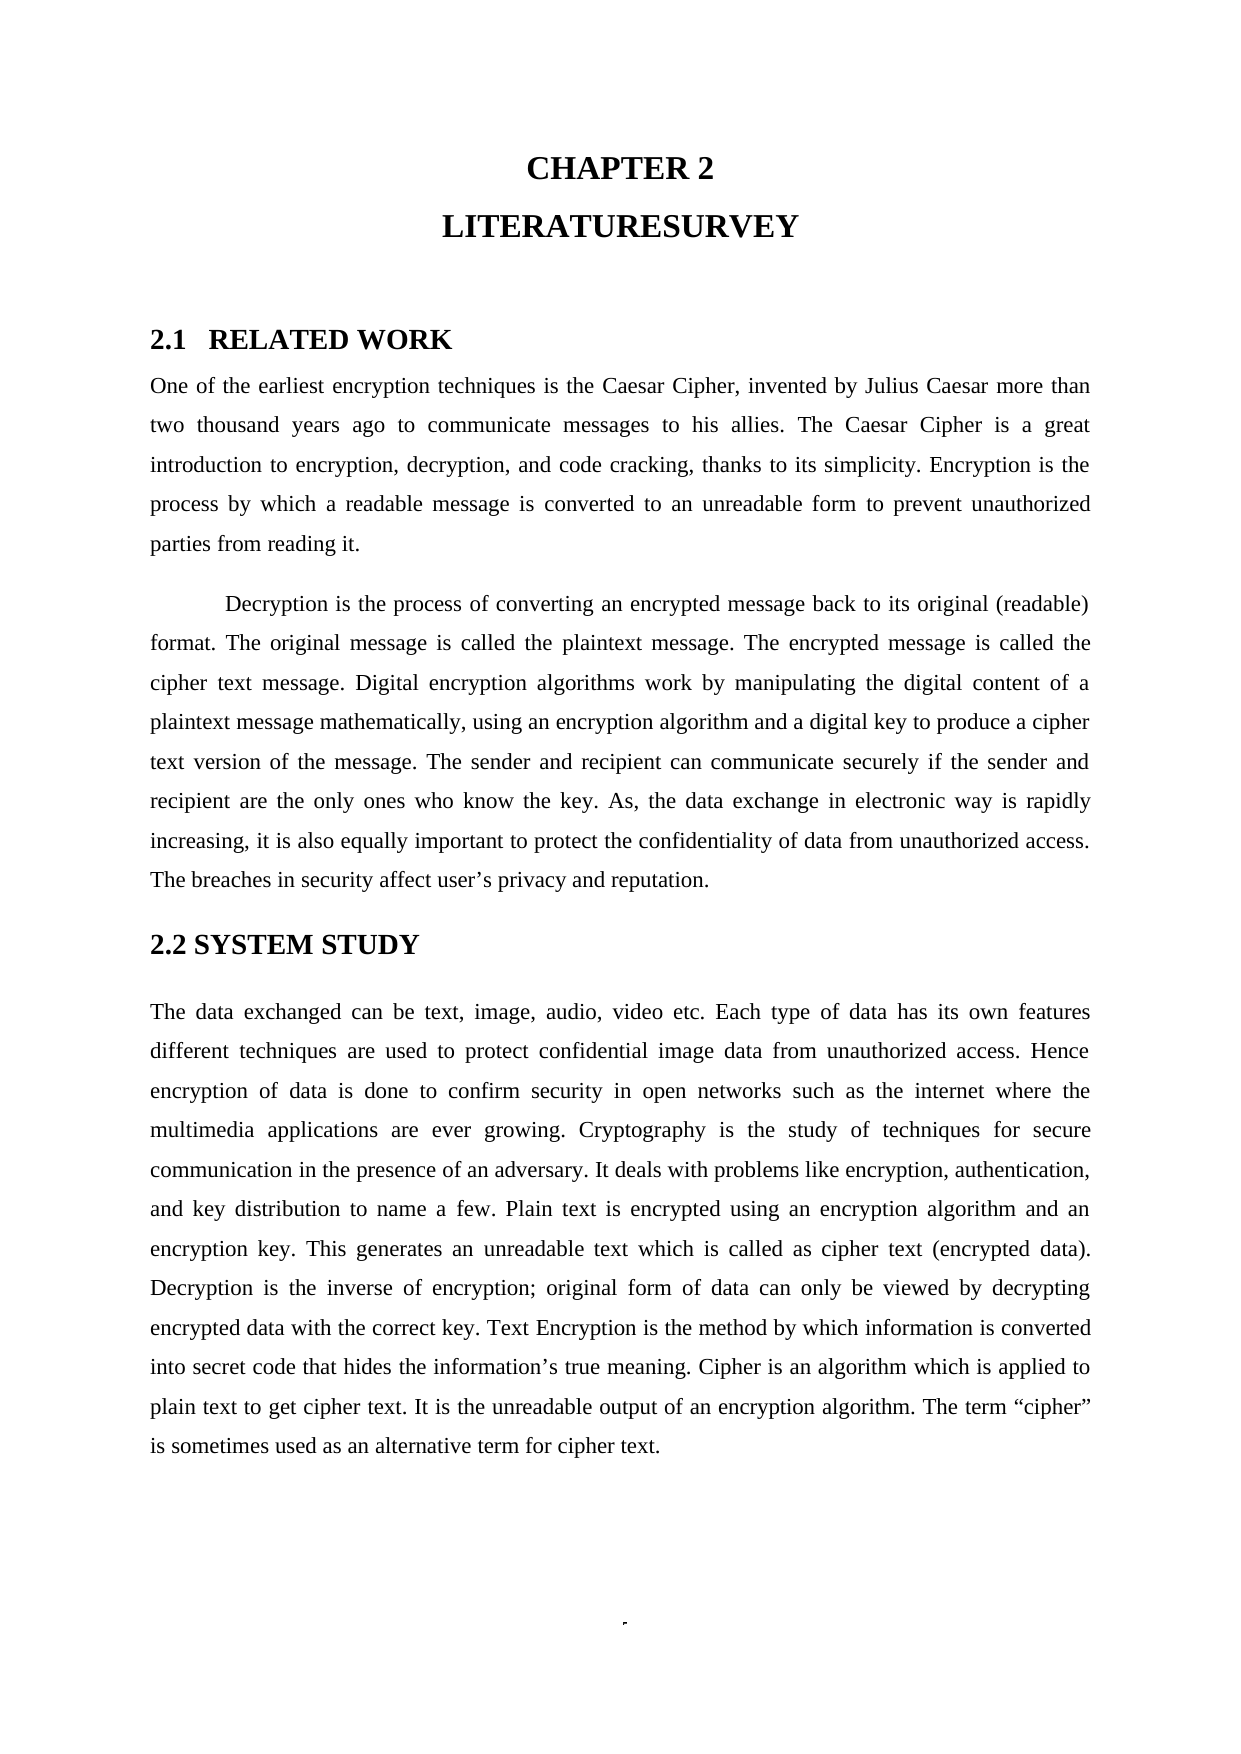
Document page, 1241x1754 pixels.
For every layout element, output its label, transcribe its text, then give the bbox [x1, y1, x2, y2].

text One of the earliest encryption techniques is the Caesar Cipher, invented by Julius Caesar more than two thousand years ago to communicate messages to his allies. The Caesar Cipher is a great introduction to encryption, decryption, and code cracking, thanks to its simplicity. Encryption is the process by which a readable message is converted to an unreadable form to prevent unauthorized parties from reading it. [150, 372, 1091, 556]
subtitle CHAPTER 2 LITERATURESURVEY [442, 149, 801, 245]
text The data exchanged can be text, image, audio, video etc. Each type of data has its own features different techniques are used to protect confidential image data from unauthorized access. Hence encryption of data is done to confirm security in open networks such as the internet where the multimedia applications are ever growing. Cryptography is the study of techniques for secure communication in the presence of an adversary. It deals with problems like encryption, authentication, and key distribution to name a few. Plain text is encrypted using an encryption algorithm and an encryption key. This generates an unreadable text which is called as cipher text (encrypted data). Decryption is the inverse of encryption; original form of data can only be viewed by decrypting encrypted data with the correct key. Text Encryption is the method by which information is converted into secret code that hides the information’s true meaning. Cipher is an algorithm which is applied to plain text to get cipher text. It is the unreadable output of an encryption algorithm. The term “cipher” is sometimes used as an alternative term for cipher text. [150, 998, 1091, 1458]
subtitle SYSTEM STUDY [150, 927, 1105, 961]
text Decryption is the process of converting an encrypted message back to its original (readable) format. The original message is called the plaintext message. The encrypted message is called the cipher text message. Digital encryption algorithms work by manipulating the digital content of a plaintext message mathematically, using an encryption algorithm and a digital key to produce a cipher text version of the message. The sender and recipient can communicate securely if the sender and recipient are the only ones who know the key. As, the data exchange in electronic way is rapidly increasing, it is also equally important to protect the confidentiality of data from unauthorized access. The breaches in security affect user’s privacy and reputation. [150, 590, 1091, 892]
subtitle RELATED WORK [150, 322, 1105, 355]
